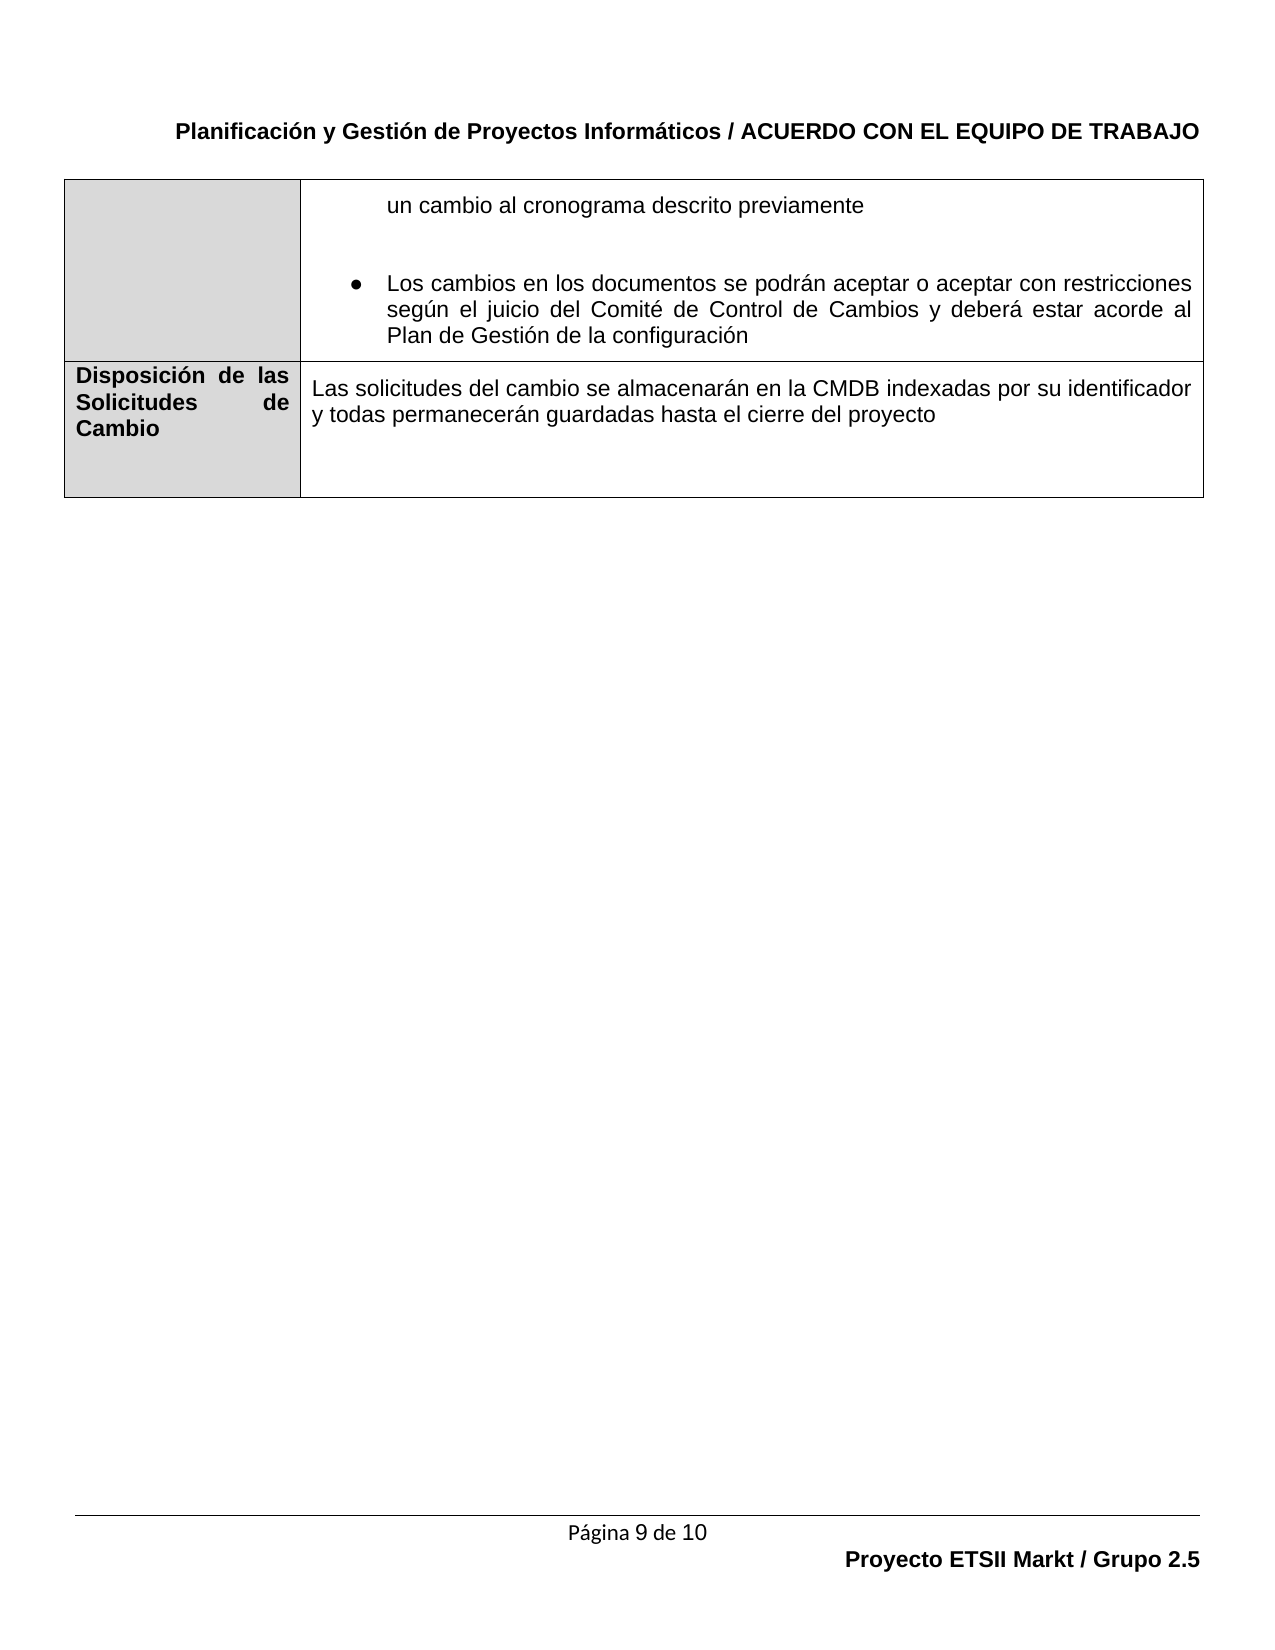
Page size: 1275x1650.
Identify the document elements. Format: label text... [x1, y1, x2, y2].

table_cell Las solicitudes del cambio se almacenarán en la CMDB indexadas por su identificador y todas permanecerán guardadas hasta el cierre del proyecto [301, 362, 1203, 497]
table_cell Disposición de las Solicitudes de Cambio [65, 362, 300, 497]
